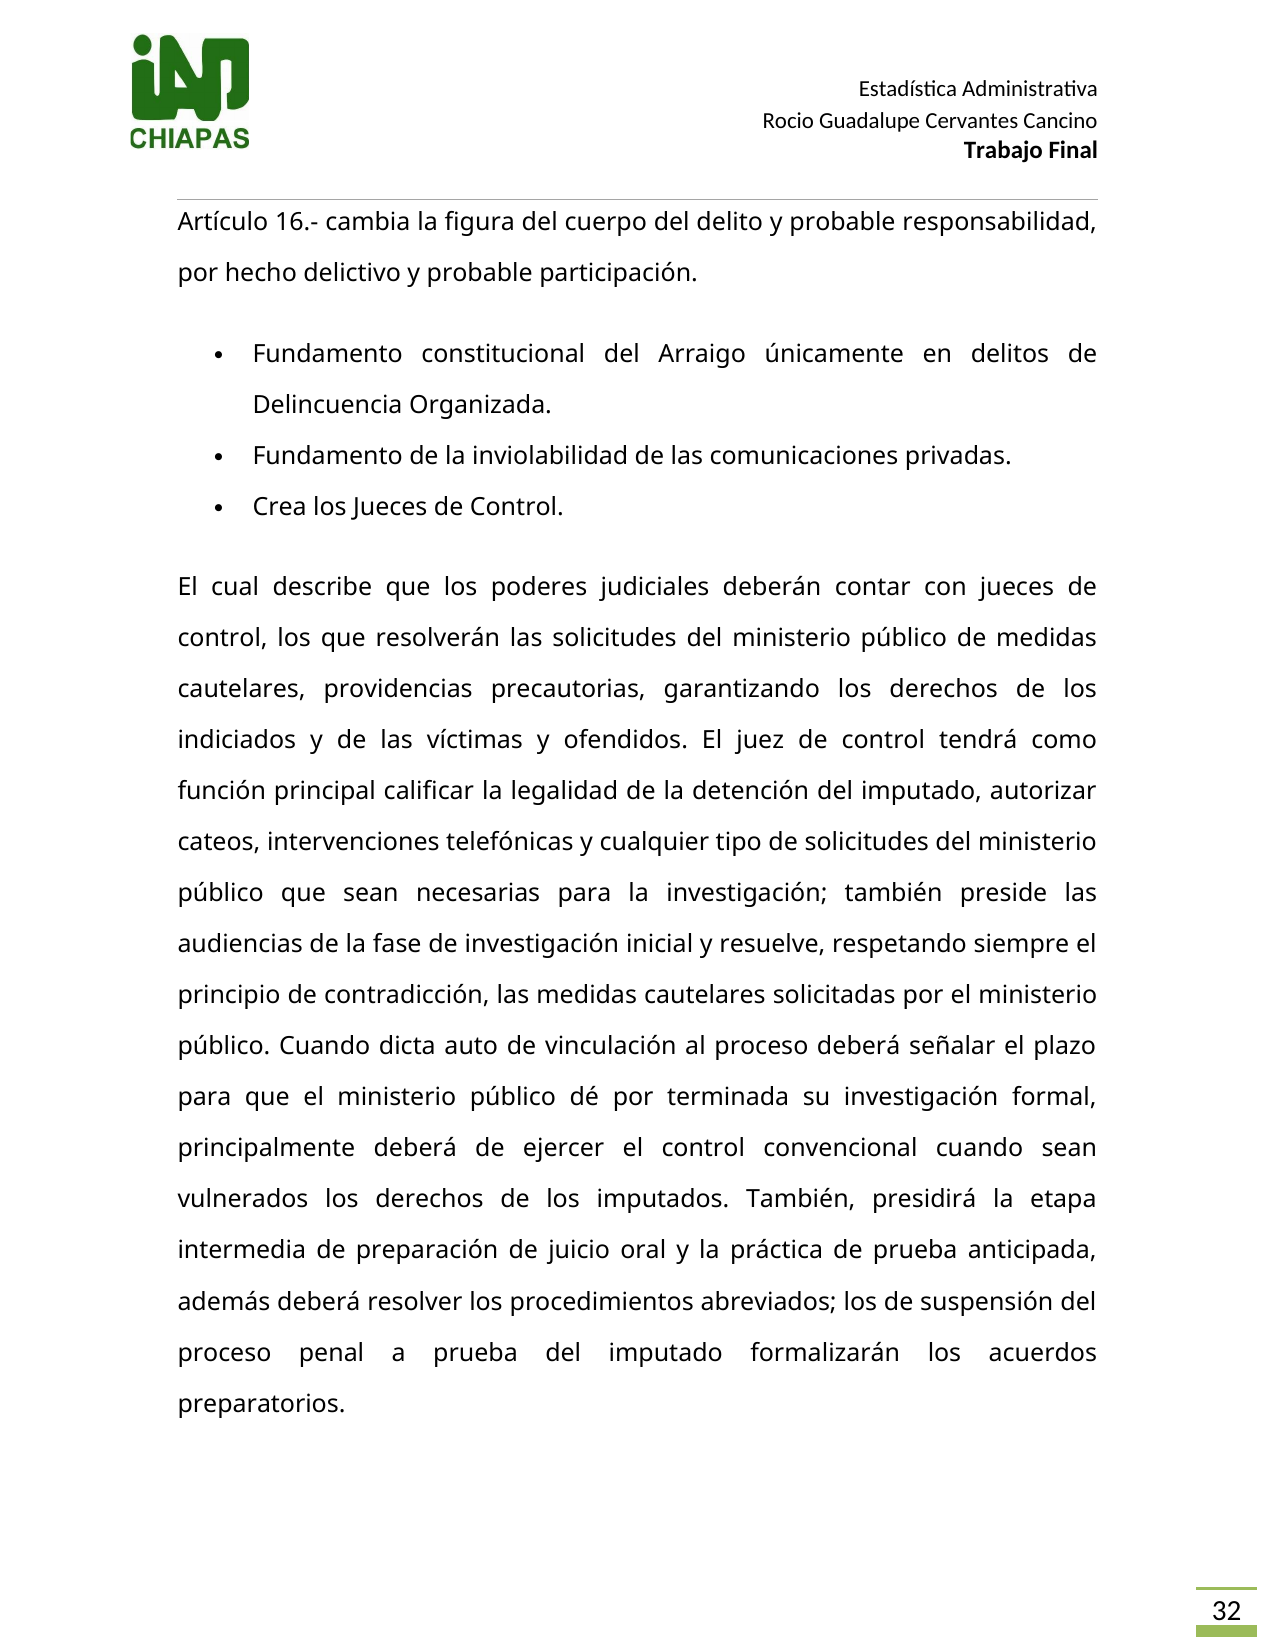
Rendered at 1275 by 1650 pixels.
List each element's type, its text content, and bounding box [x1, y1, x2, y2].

text Artículo 16.- cambia la figura del cuerpo del delito y probable responsabilidad, por hecho delictivo y probable participación. [177, 204, 1098, 289]
list Fundamento de la inviolabilidad de las comunicaciones privadas. [215, 437, 1098, 471]
list Crea los Jueces de Control. [215, 488, 1098, 522]
list Fundamento constitucional del Arraigo únicamente en delitos de Delincuencia Organizada. [215, 335, 1098, 420]
text El cual describe que los poderes judiciales deberán contar con jueces de control, los que resolverán las solicitudes del ministerio público de medidas cautelares, providencias precautorias, garantizando los derechos de los indiciados y de las víctimas y ofendidos. El juez de control tendrá como función principal calificar la legalidad de la detención del imputado, autorizar cateos, intervenciones telefónicas y cualquier tipo de solicitudes del ministerio público que sean necesarias para la investigación; también preside las audiencias de la fase de investigación inicial y resuelve, respetando siempre el principio de contradicción, las medidas cautelares solicitadas por el ministerio público. Cuando dicta auto de vinculación al proceso deberá señalar el plazo para que el ministerio público dé por terminada su investigación formal, principalmente deberá de ejercer el control convencional cuando sean vulnerados los derechos de los imputados. También, presidirá la etapa intermedia de preparación de juicio oral y la práctica de prueba anticipada, además deberá resolver los procedimientos abreviados; los de suspensión del proceso penal a prueba del imputado formalizarán los acuerdos preparatorios. [177, 568, 1098, 1419]
picture [130, 33, 249, 150]
